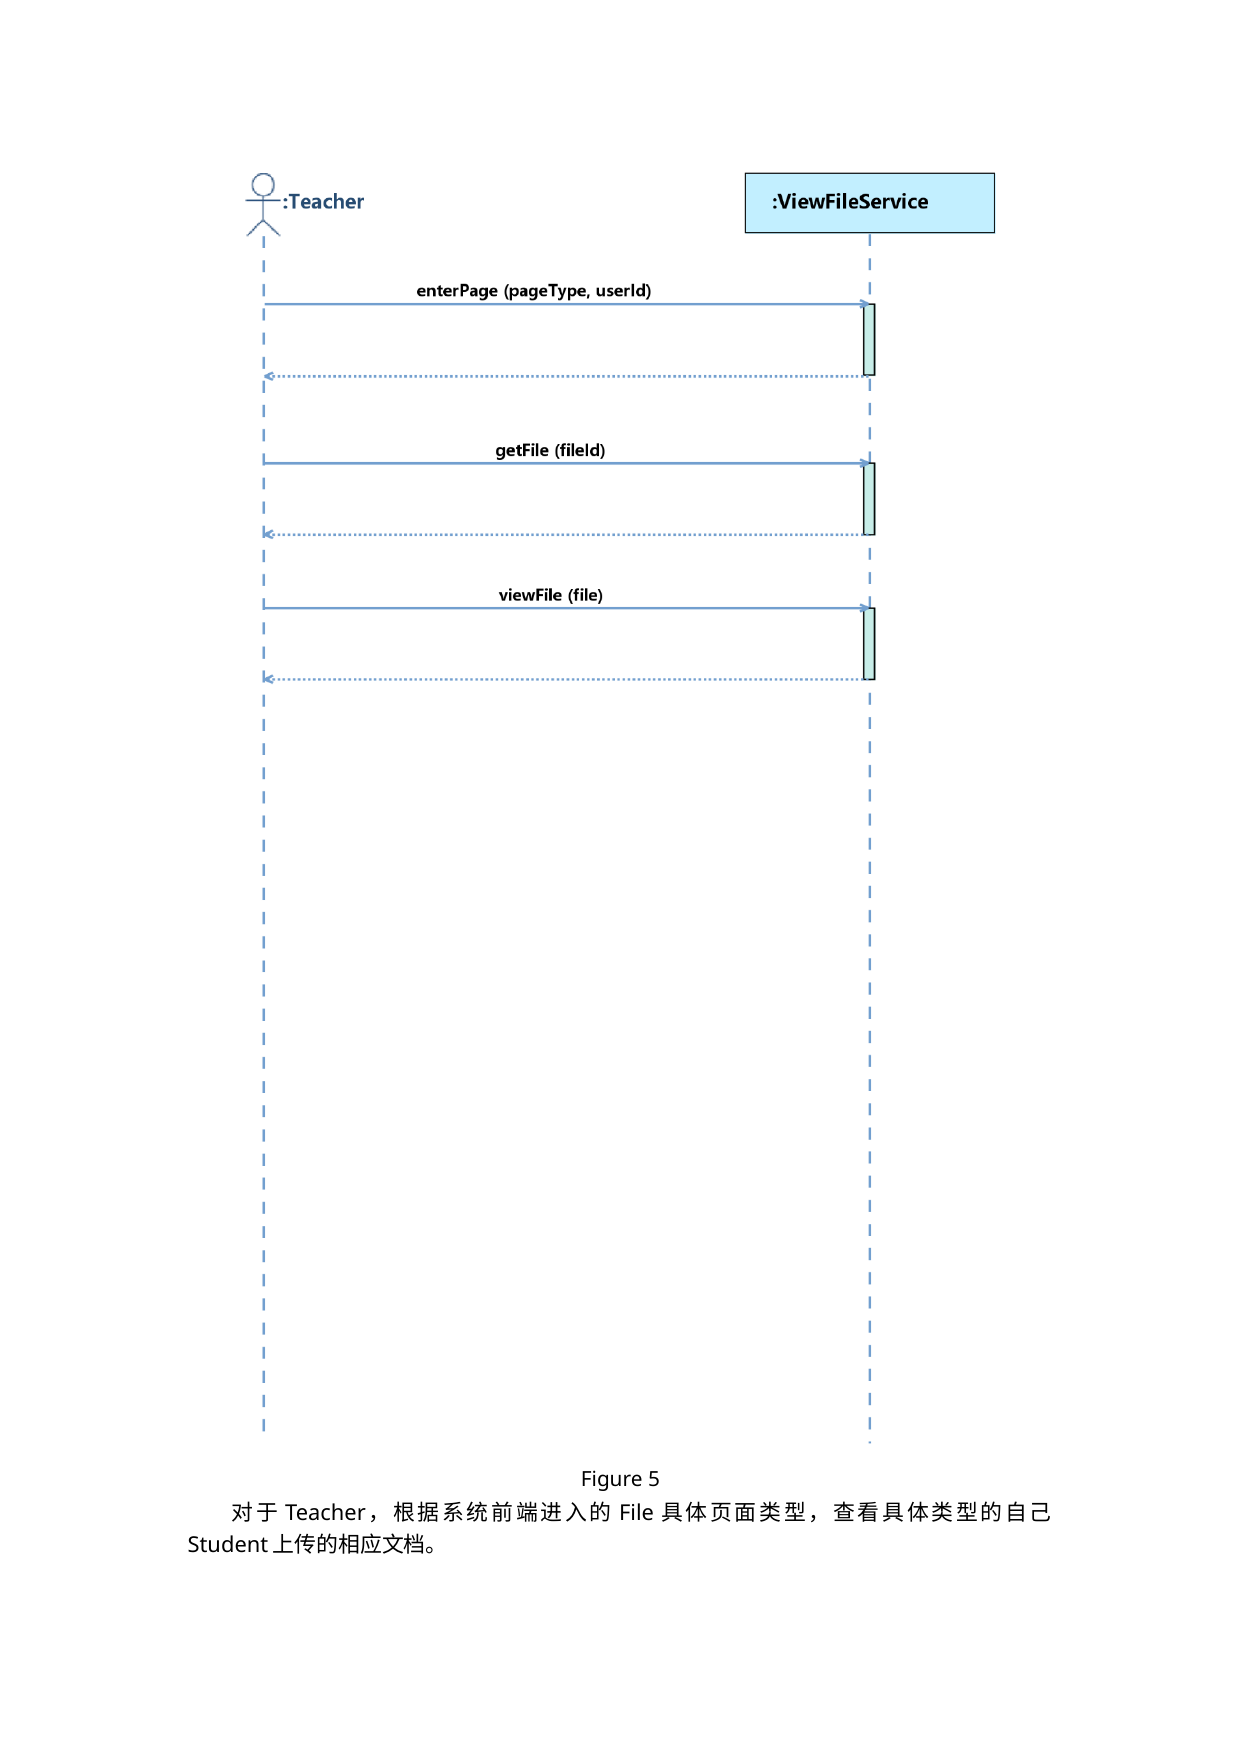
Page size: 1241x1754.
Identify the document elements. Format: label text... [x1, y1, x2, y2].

picture [233, 162, 1007, 1455]
text 对于Teacher，根据系统前端进入的File具体页面类型，查看具体类型的自己Student上传的相应文档。 [187, 1494, 1053, 1559]
